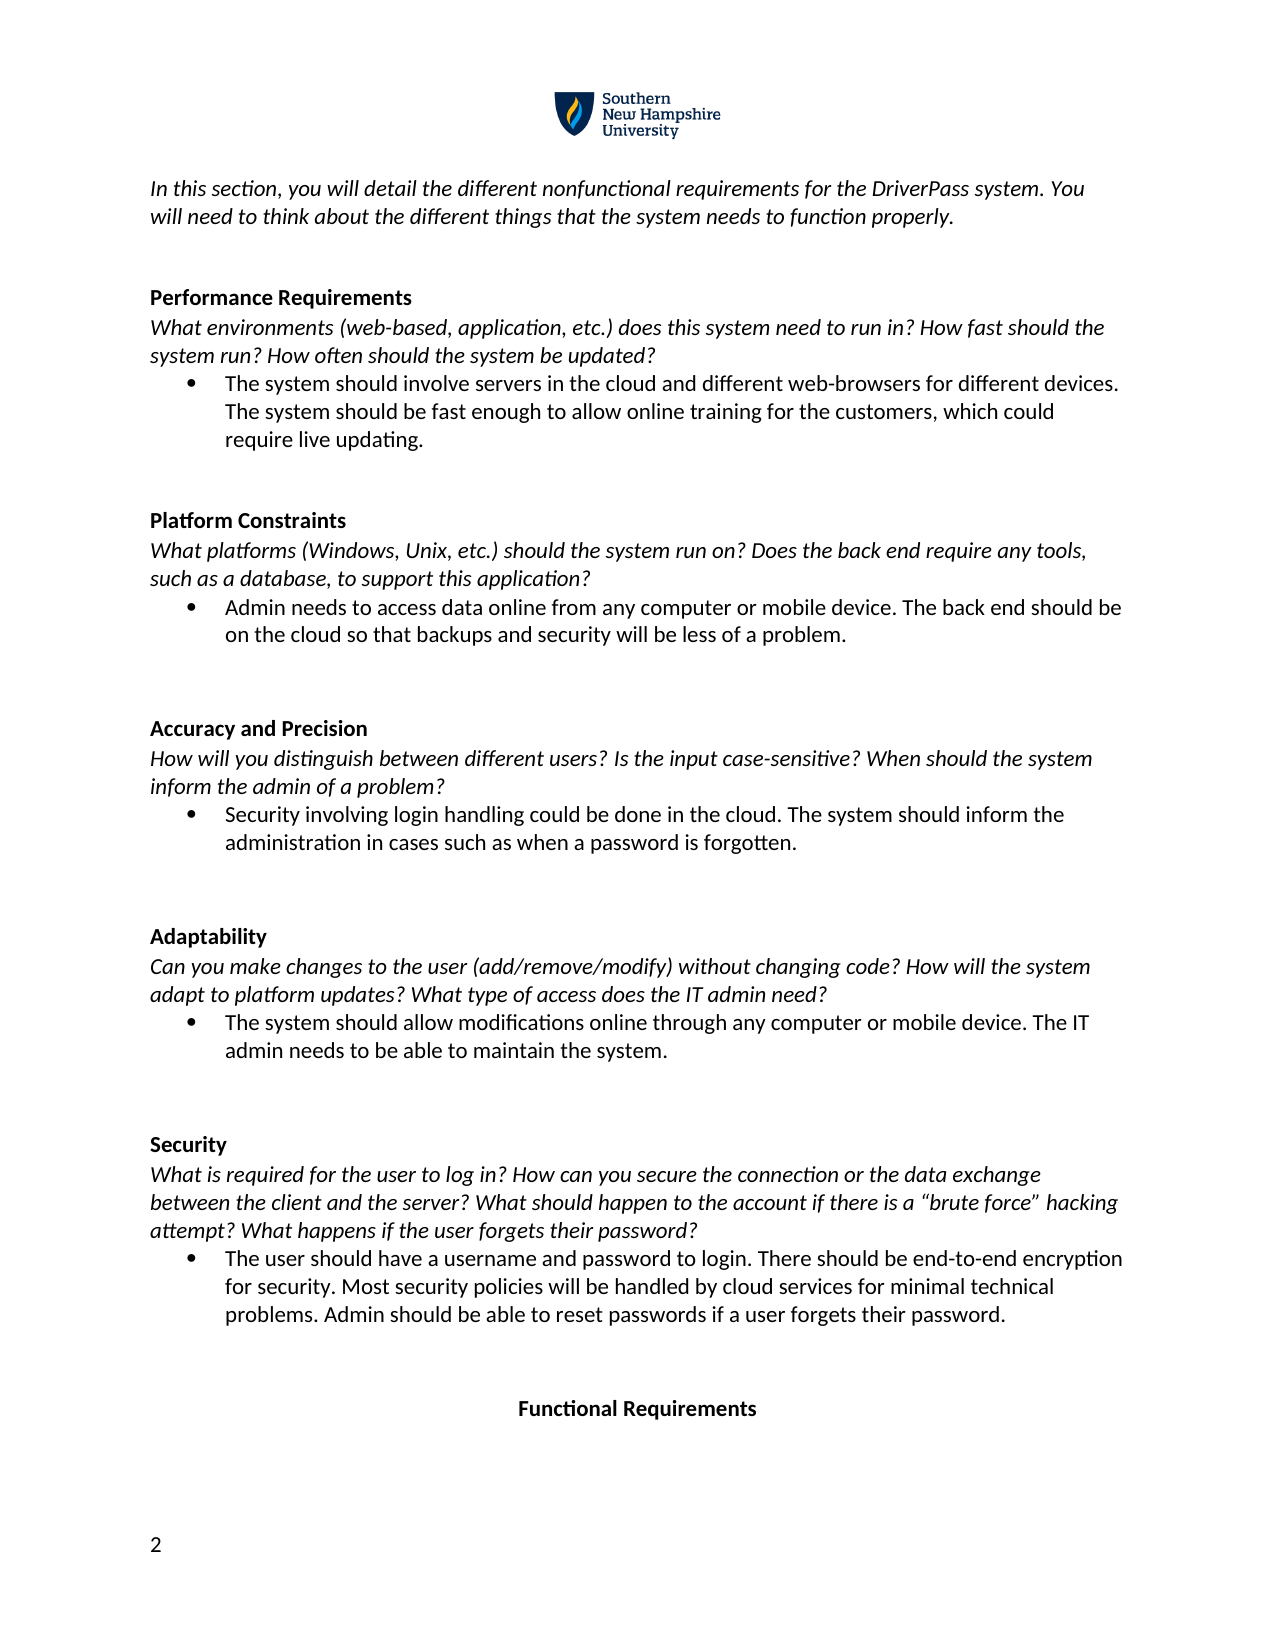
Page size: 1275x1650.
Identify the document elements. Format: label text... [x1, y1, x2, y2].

text What environments (web-based, application, etc.) does this system need to run in? How fast should the system run? How often should the system be updated? [150, 313, 1125, 369]
text Can you make changes to the user (add/remove/modify) without changing code? How will the system adapt to platform updates? What type of access does the IT admin need? [150, 952, 1125, 1008]
picture [546, 75, 729, 154]
list Security involving login handling could be done in the cloud. The system should inform the administration in cases such as when a password is forgotten. [187, 800, 1125, 856]
subtitle Security [150, 1130, 1125, 1158]
text How will you distinguish between different users? Is the input case-sensitive? When should the system inform the admin of a problem? [150, 744, 1125, 800]
list Admin needs to access data online from any computer or mobile device. The back end should be on the cloud so that backups and security will be less of a problem. [187, 593, 1125, 649]
text What is required for the user to log in? How can you secure the connection or the data exchange between the client and the server? What should happen to the account if there is a “brute force” hacking attempt? What happens if the user forgets their password? [150, 1160, 1125, 1244]
subtitle Adaptability [150, 922, 1125, 950]
list The user should have a username and password to login. There should be end-to-end encryption for security. Most security policies will be handled by cloud services for minimal technical problems. Admin should be able to reset passwords if a user forgets their password. [187, 1244, 1125, 1328]
subtitle Performance Requirements [150, 283, 1125, 311]
subtitle Accuracy and Precision [150, 714, 1125, 742]
text In this section, you will detail the different nonfunctional requirements for the DriverPass system. You will need to think about the different things that the system needs to function properly. [150, 174, 1125, 230]
text What platforms (Windows, Unix, etc.) should the system run on? Does the back end require any tools, such as a database, to support this application? [150, 537, 1125, 593]
subtitle Platform Constraints [150, 506, 1125, 534]
list The system should allow modifications online through any computer or mobile device. The IT admin needs to be able to maintain the system. [187, 1008, 1125, 1064]
subtitle Functional Requirements [150, 1394, 1125, 1422]
list The system should involve servers in the cloud and different web-browsers for different devices. The system should be fast enough to allow online training for the customers, which could require live updating. [187, 369, 1125, 453]
